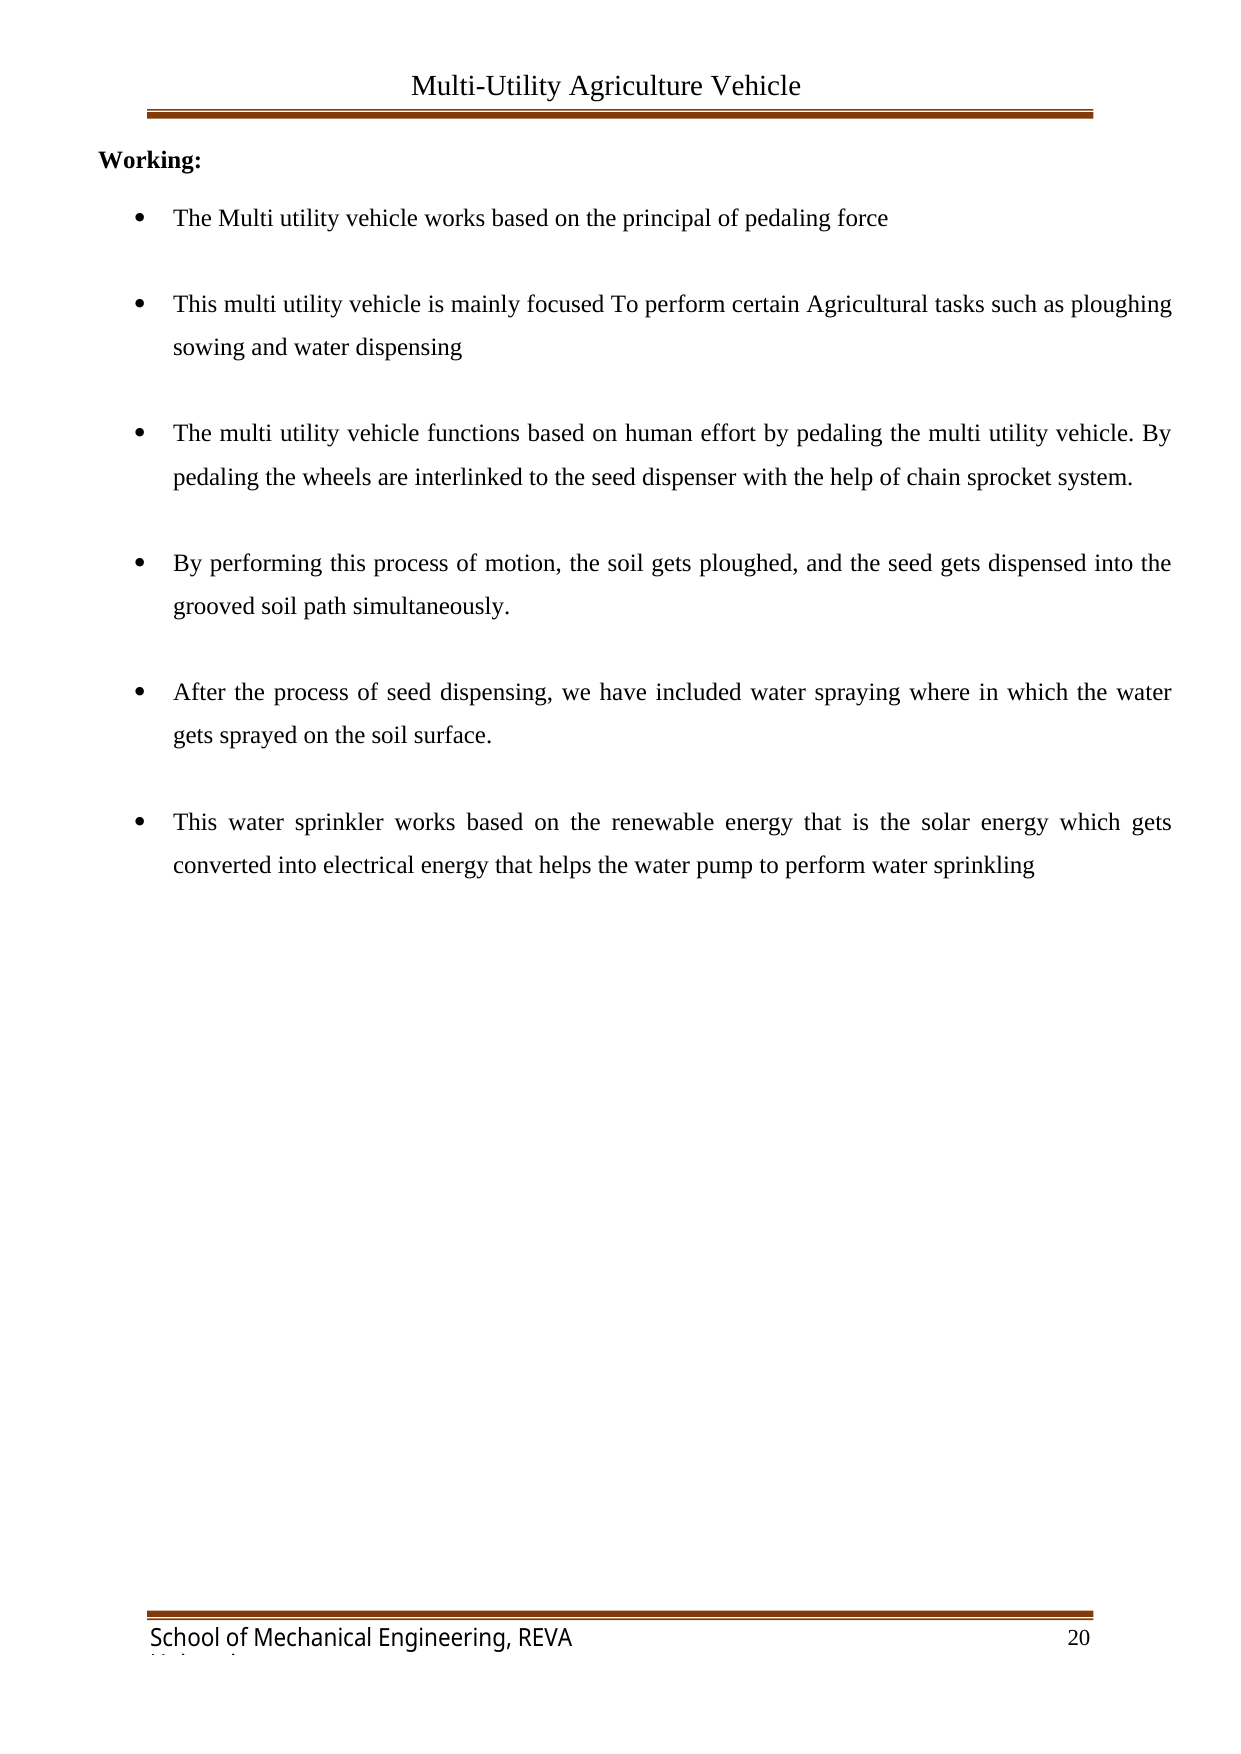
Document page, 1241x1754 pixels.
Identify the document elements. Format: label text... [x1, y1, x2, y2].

list By performing this process of motion, the soil gets ploughed, and the seed gets dispensed into the grooved soil path simultaneously. [135, 548, 1173, 620]
list The Multi utility vehicle works based on the principal of pedaling force [135, 203, 1173, 232]
list After the process of seed dispensing, we have included water spraying where in which the water gets sprayed on the soil surface. [135, 677, 1173, 749]
list The multi utility vehicle functions based on human effort by pedaling the multi utility vehicle. By pedaling the wheels are interlinked to the seed dispenser with the help of chain sprocket system. [135, 418, 1173, 490]
list This multi utility vehicle is mainly focused To perform certain Agricultural tasks such as ploughing sowing and water dispensing [135, 289, 1173, 361]
list This water sprinkler works based on the renewable energy that is the solar energy which gets converted into electrical energy that helps the water pump to perform water sprinkling [135, 807, 1173, 878]
text Working: [98, 145, 1173, 174]
